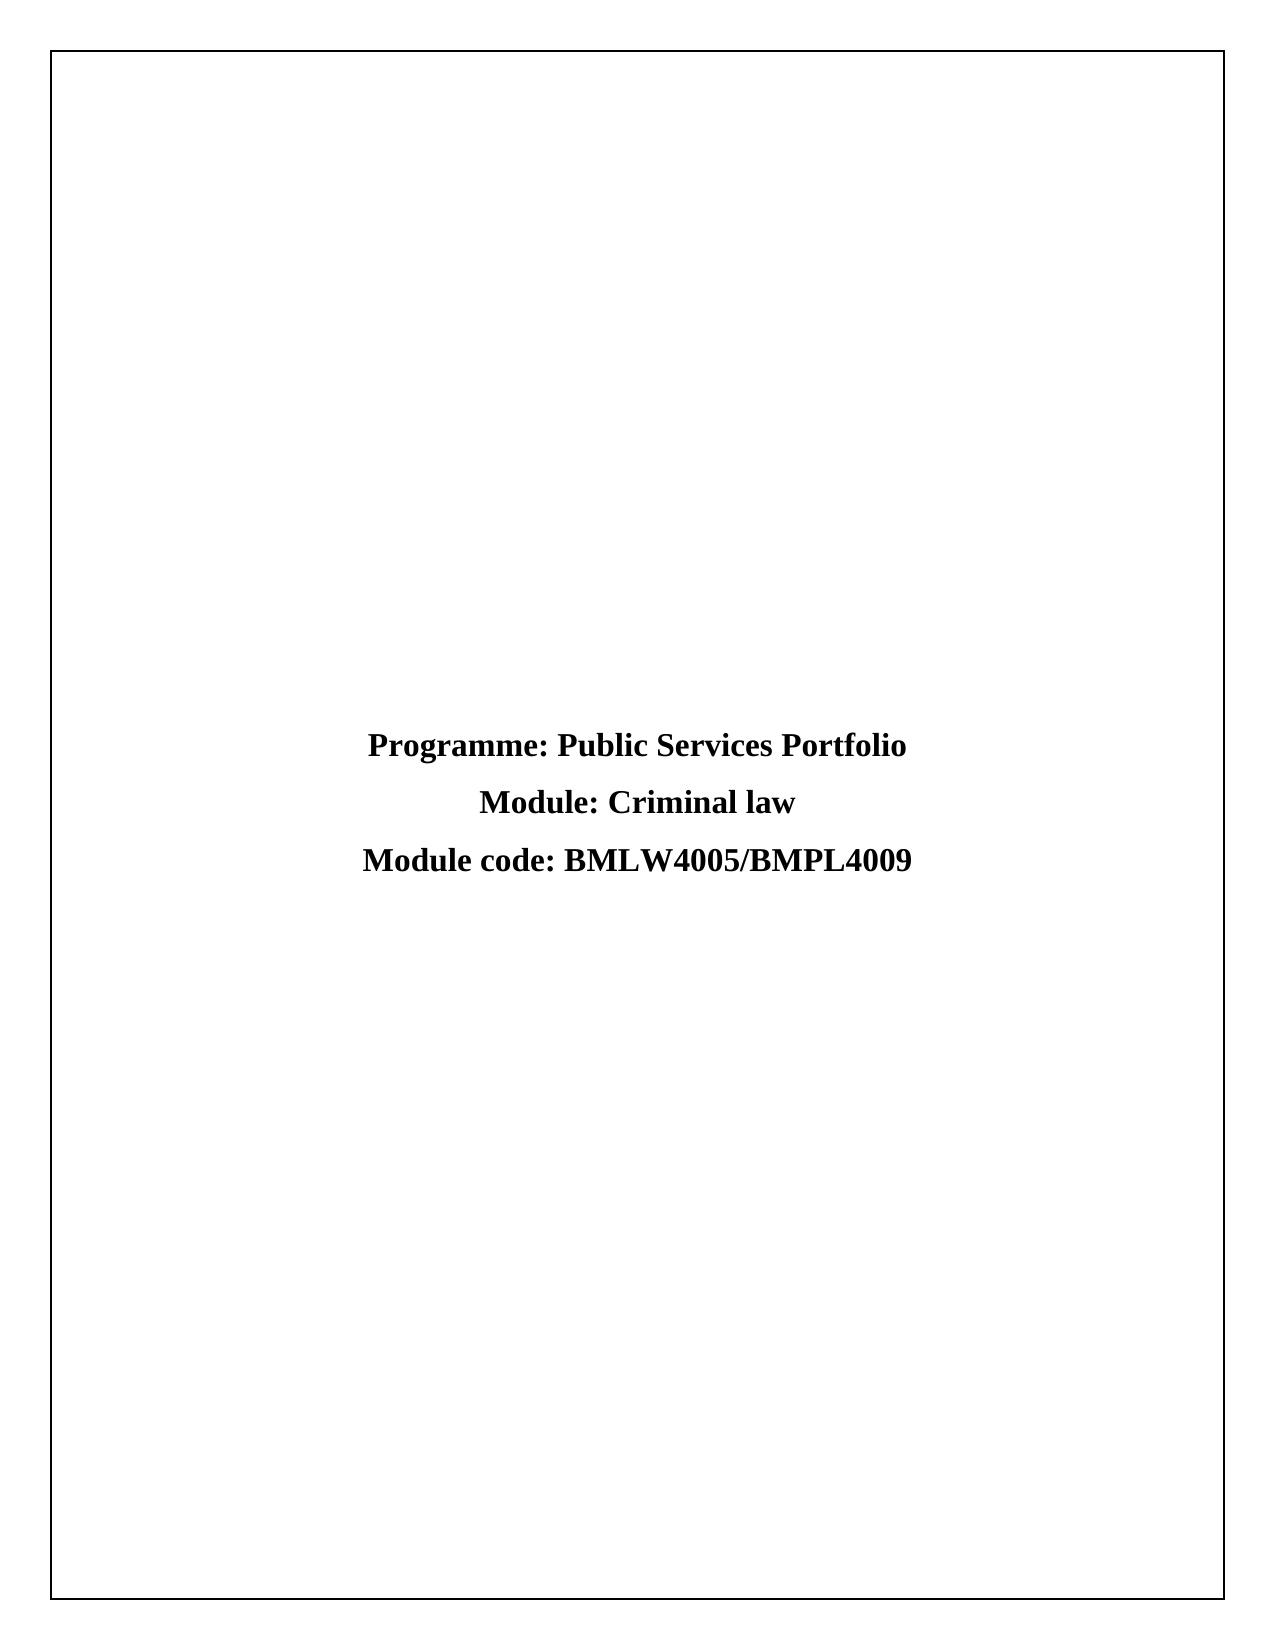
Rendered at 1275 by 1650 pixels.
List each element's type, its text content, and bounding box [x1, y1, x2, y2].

text Module: Criminal law [150, 782, 1125, 821]
text Module code: BMLW4005/BMPL4009 [150, 840, 1125, 878]
text Programme: Public Services Portfolio [150, 725, 1125, 763]
